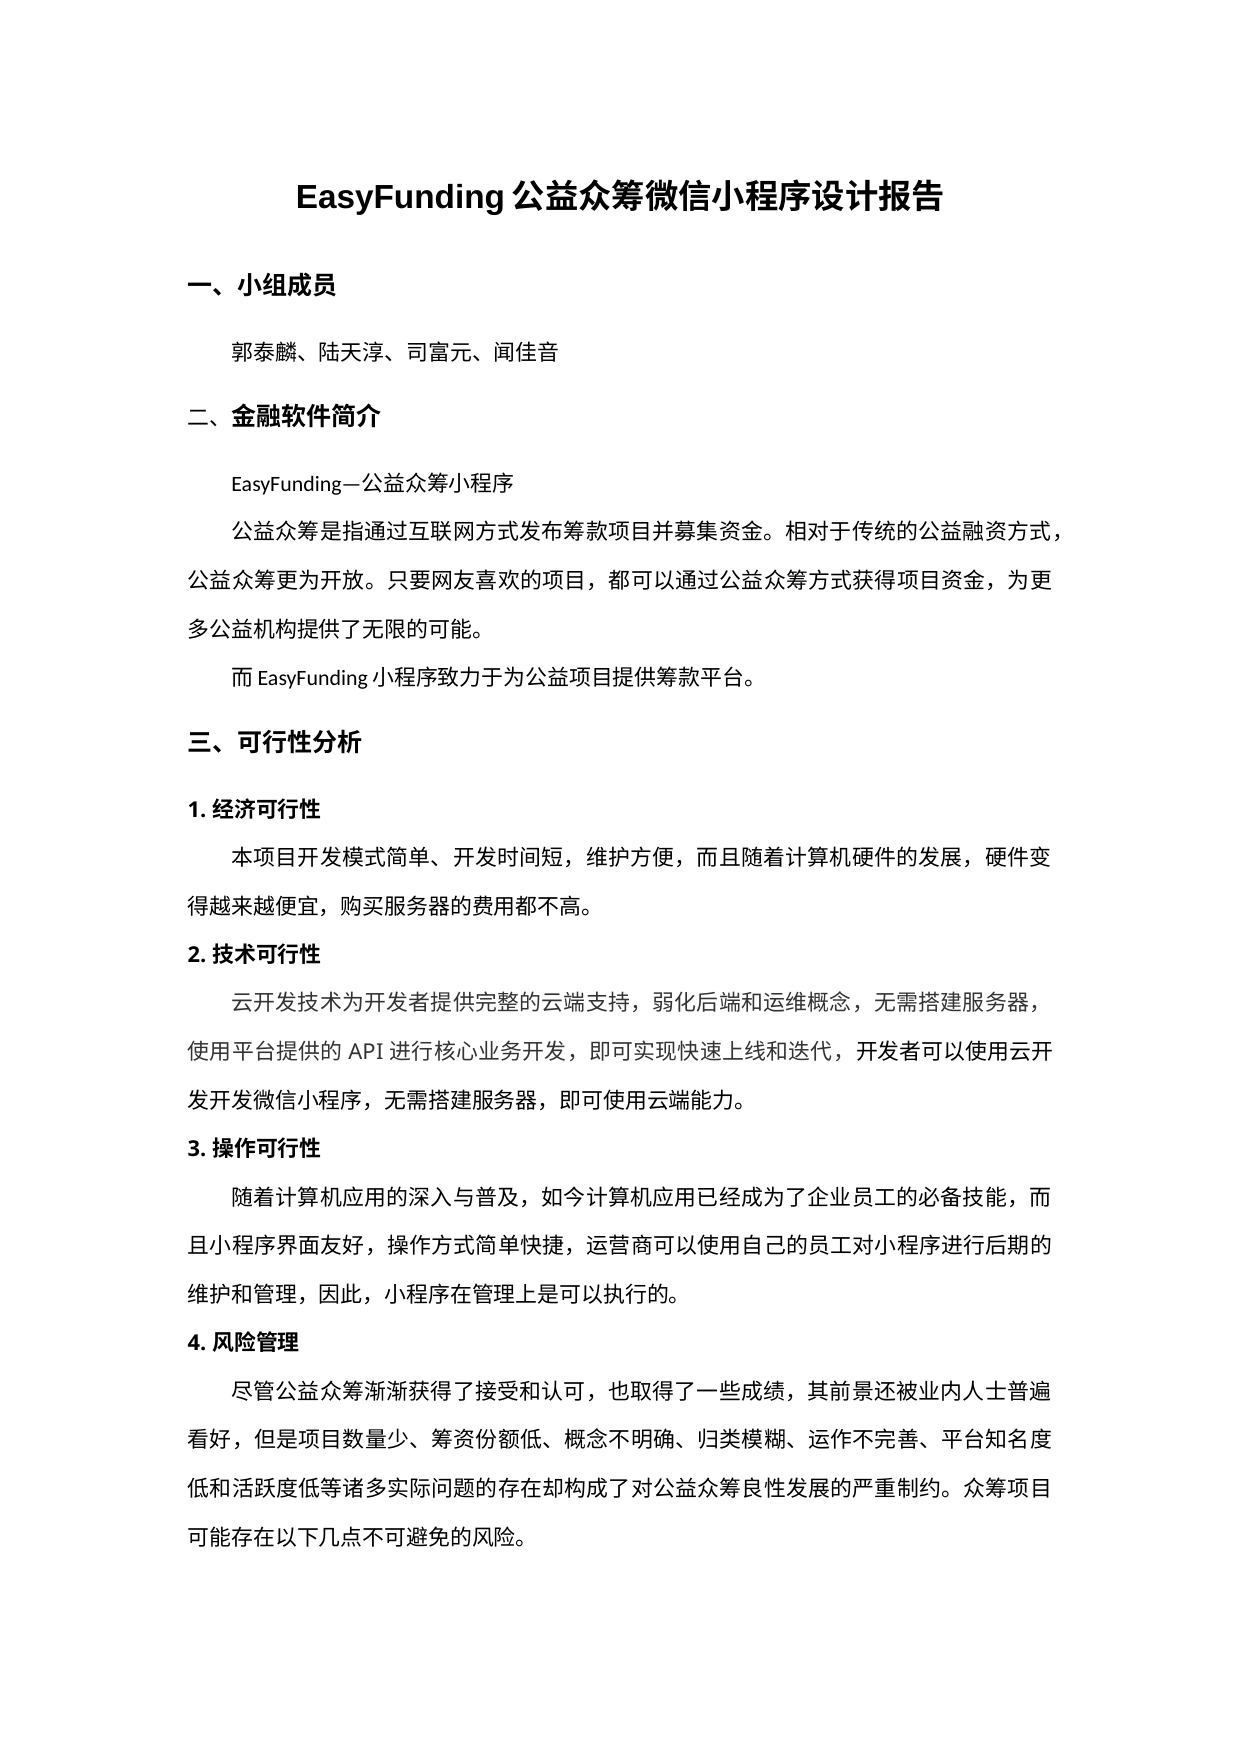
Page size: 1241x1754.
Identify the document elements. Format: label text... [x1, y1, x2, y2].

list 小组成员 [187, 251, 1053, 316]
list 金融软件简介 [187, 382, 1053, 447]
list 风险管理 [187, 1325, 1053, 1357]
list 操作可行性 [187, 1131, 1053, 1163]
subtitle EasyFunding公益众筹微信小程序设计报告 [187, 162, 1053, 227]
list 可行性分析 [187, 708, 1053, 773]
text 公益众筹是指通过互联网方式发布筹款项目并募集资金。相对于传统的公益融资方式，公益众筹更为开放。只要网友喜欢的项目，都可以通过公益众筹方式获得项目资金，为更多公益机构提供了无限的可能。 [187, 514, 1053, 644]
text 本项目开发模式简单、开发时间短，维护方便，而且随着计算机硬件的发展，硬件变得越来越便宜，购买服务器的费用都不高。 [187, 839, 1053, 921]
list 技术可行性 [187, 937, 1053, 969]
text 尽管公益众筹渐渐获得了接受和认可，也取得了一些成绩，其前景还被业内人士普遍看好，但是项目数量少、筹资份额低、概念不明确、归类模糊、运作不完善、平台知名度低和活跃度低等诸多实际问题的存在却构成了对公益众筹良性发展的严重制约。众筹项目可能存在以下几点不可避免的风险。 [187, 1373, 1053, 1552]
text 郭泰麟、陆天淳、司富元、闻佳音 [187, 334, 1053, 367]
text 随着计算机应用的深入与普及，如今计算机应用已经成为了企业员工的必备技能，而且小程序界面友好，操作方式简单快捷，运营商可以使用自己的员工对小程序进行后期的维护和管理，因此，小程序在管理上是可以执行的。 [187, 1179, 1053, 1309]
text 云开发技术为开发者提供完整的云端支持，弱化后端和运维概念，无需搭建服务器，使用平台提供的 API 进行核心业务开发，即可实现快速上线和迭代，开发者可以使用云开发开发微信小程序，无需搭建服务器，即可使用云端能力。 [187, 985, 1053, 1115]
text 而EasyFunding小程序致力于为公益项目提供筹款平台。 [187, 660, 1053, 692]
text EasyFunding—公益众筹小程序 [187, 466, 1053, 498]
list 经济可行性 [187, 791, 1053, 824]
